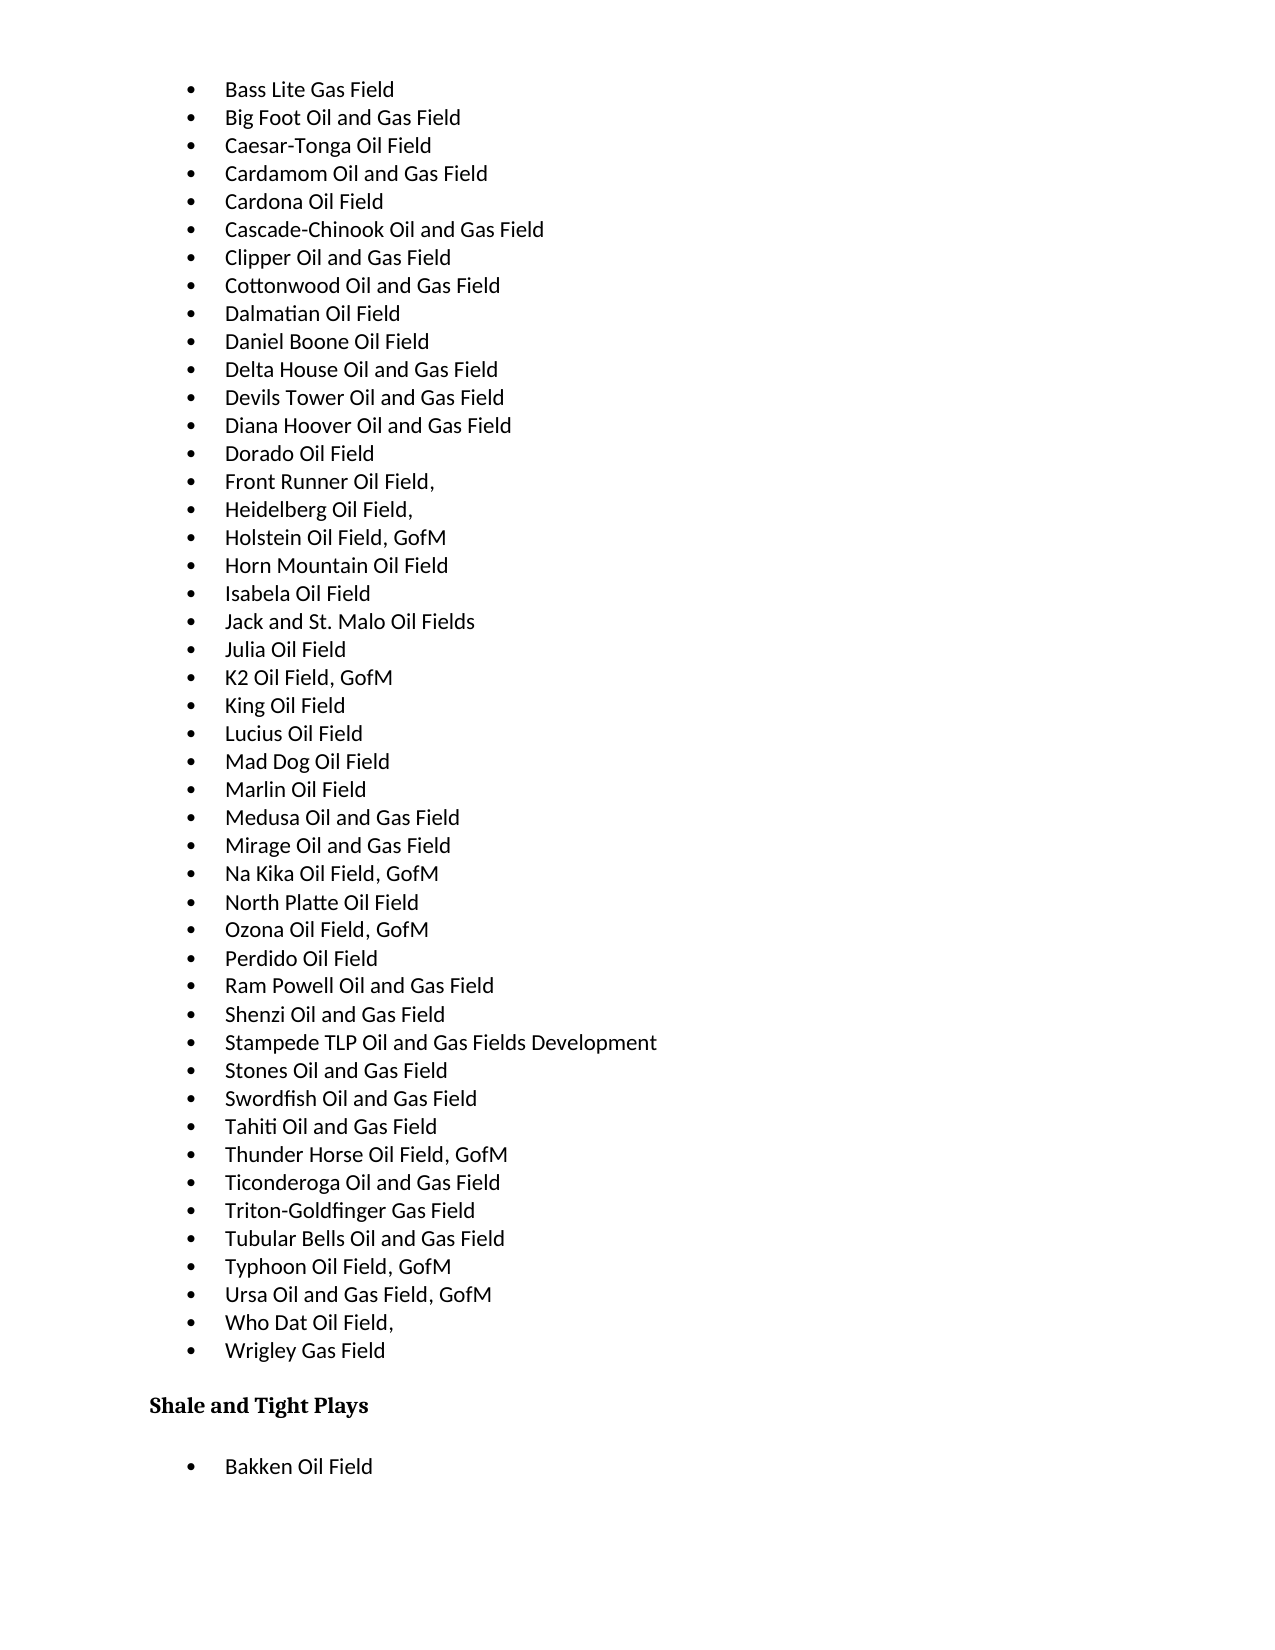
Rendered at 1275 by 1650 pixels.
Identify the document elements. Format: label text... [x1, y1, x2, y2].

list Dalmatian Oil Field [187, 299, 1125, 327]
list King Oil Field [187, 691, 1125, 719]
list Horn Mountain Oil Field [187, 551, 1125, 579]
list Cottonwood Oil and Gas Field [187, 271, 1125, 299]
list Bass Lite Gas Field [187, 75, 1125, 103]
list Tubular Bells Oil and Gas Field [187, 1224, 1125, 1252]
list Ticonderoga Oil and Gas Field [187, 1168, 1125, 1196]
list Delta House Oil and Gas Field [187, 355, 1125, 383]
list Holstein Oil Field, GofM [187, 523, 1125, 551]
list Marlin Oil Field [187, 776, 1125, 803]
list Triton-Goldfinger Gas Field [187, 1196, 1125, 1224]
list Thunder Horse Oil Field, GofM [187, 1140, 1125, 1168]
list K2 Oil Field, GofM [187, 663, 1125, 691]
subtitle Shale and Tight Plays [150, 1393, 1125, 1419]
list Stones Oil and Gas Field [187, 1056, 1125, 1084]
list Ozona Oil Field, GofM [187, 916, 1125, 944]
list Medusa Oil and Gas Field [187, 803, 1125, 832]
list Cardona Oil Field [187, 187, 1125, 215]
list Jack and St. Malo Oil Fields [187, 607, 1125, 635]
list Wrigley Gas Field [187, 1336, 1125, 1364]
list Swordfish Oil and Gas Field [187, 1084, 1125, 1112]
list Front Runner Oil Field, [187, 467, 1125, 495]
list Typhoon Oil Field, GofM [187, 1252, 1125, 1280]
list Devils Tower Oil and Gas Field [187, 383, 1125, 411]
list Dorado Oil Field [187, 439, 1125, 467]
list Stampede TLP Oil and Gas Fields Development [187, 1028, 1125, 1056]
list Bakken Oil Field [187, 1452, 1125, 1481]
list Perdido Oil Field [187, 944, 1125, 972]
list Na Kika Oil Field, GofM [187, 859, 1125, 888]
list Mirage Oil and Gas Field [187, 832, 1125, 859]
list Isabela Oil Field [187, 579, 1125, 607]
list Mad Dog Oil Field [187, 747, 1125, 776]
list Tahiti Oil and Gas Field [187, 1112, 1125, 1140]
list Shenzi Oil and Gas Field [187, 1000, 1125, 1028]
list Ursa Oil and Gas Field, GofM [187, 1280, 1125, 1308]
list Cardamom Oil and Gas Field [187, 159, 1125, 187]
list Big Foot Oil and Gas Field [187, 103, 1125, 131]
list North Platte Oil Field [187, 888, 1125, 916]
list Lucius Oil Field [187, 719, 1125, 747]
list Daniel Boone Oil Field [187, 327, 1125, 355]
list Who Dat Oil Field, [187, 1308, 1125, 1336]
list Diana Hoover Oil and Gas Field [187, 411, 1125, 439]
list Heidelberg Oil Field, [187, 495, 1125, 523]
list Julia Oil Field [187, 635, 1125, 663]
list Ram Powell Oil and Gas Field [187, 972, 1125, 1000]
list Clipper Oil and Gas Field [187, 243, 1125, 271]
list Caesar-Tonga Oil Field [187, 131, 1125, 159]
list Cascade-Chinook Oil and Gas Field [187, 215, 1125, 243]
